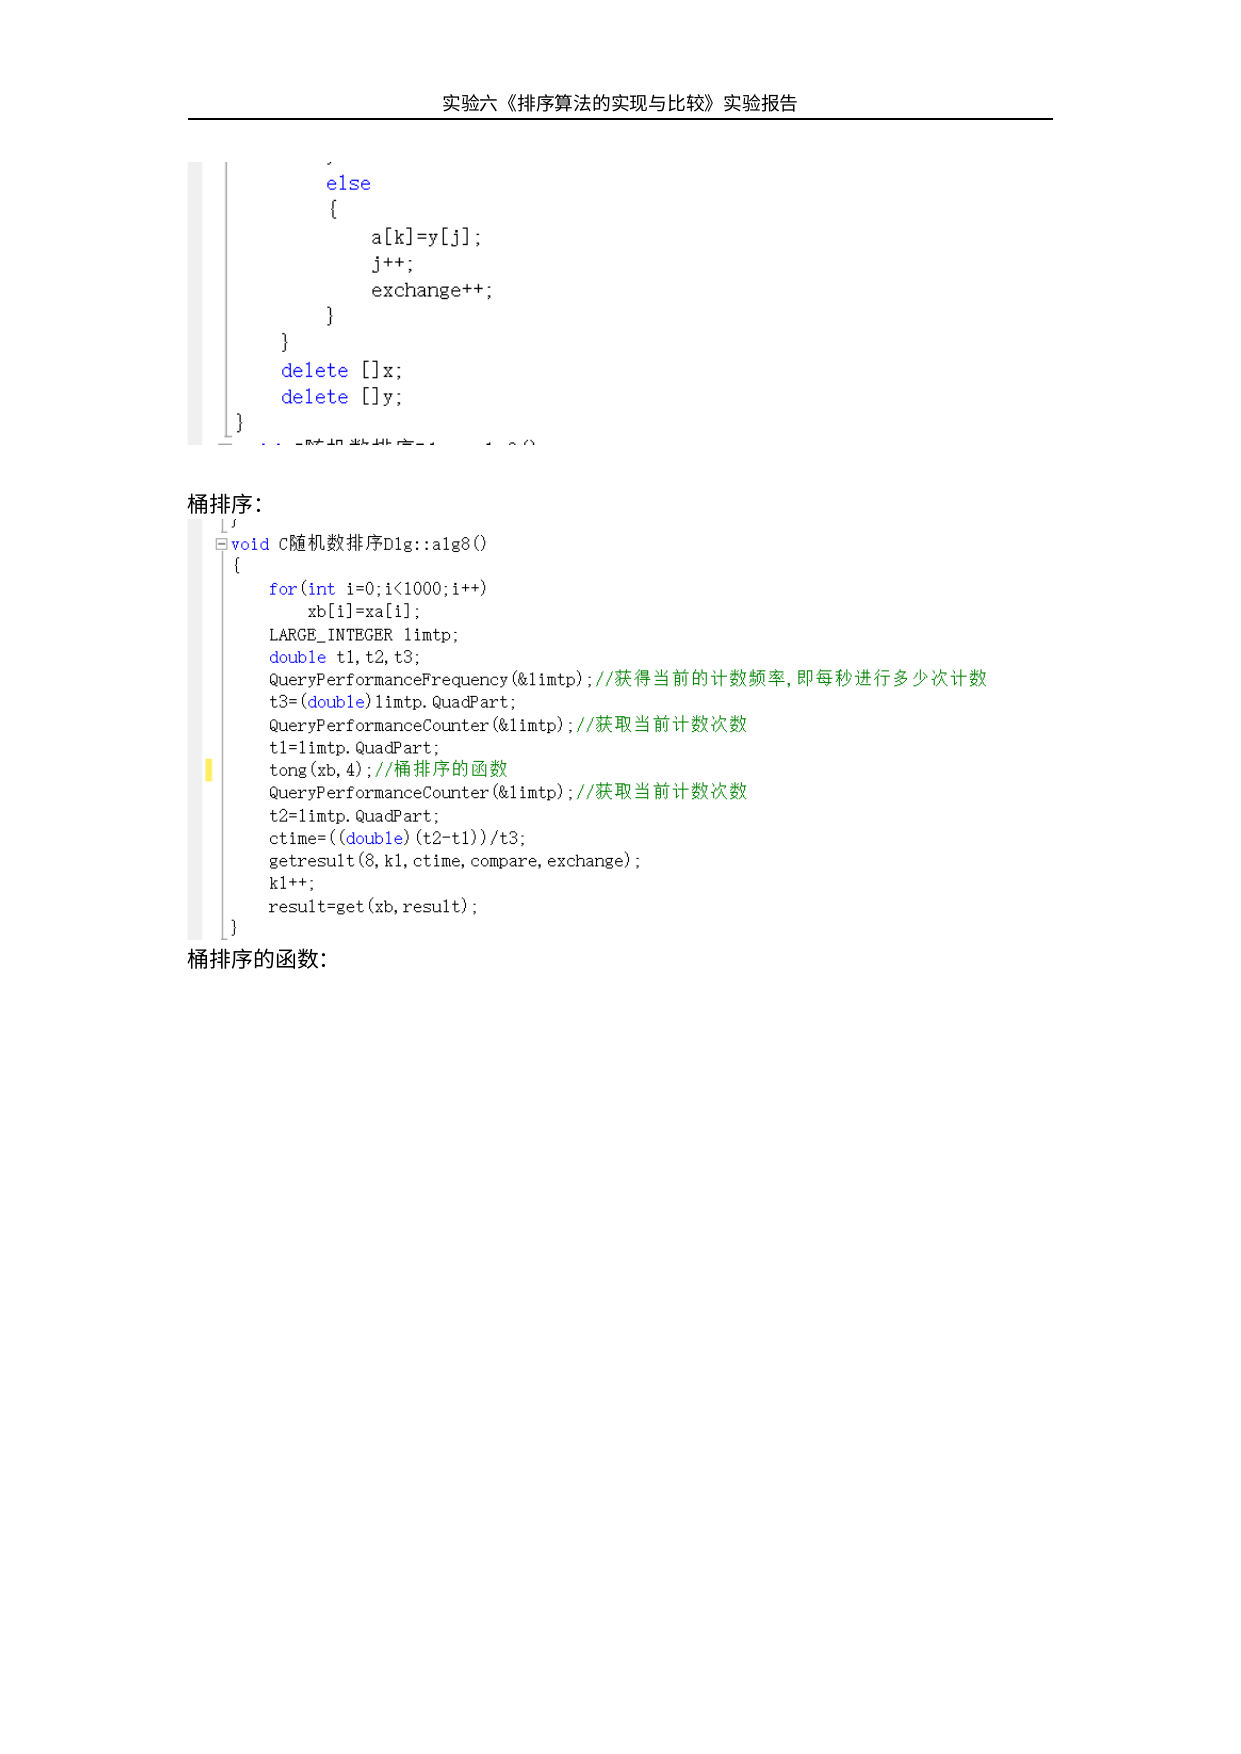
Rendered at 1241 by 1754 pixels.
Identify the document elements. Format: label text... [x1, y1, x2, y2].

picture [187, 519, 1053, 940]
text 桶排序： [187, 487, 1053, 519]
text 桶排序的函数： [187, 942, 1053, 974]
picture [187, 162, 665, 445]
